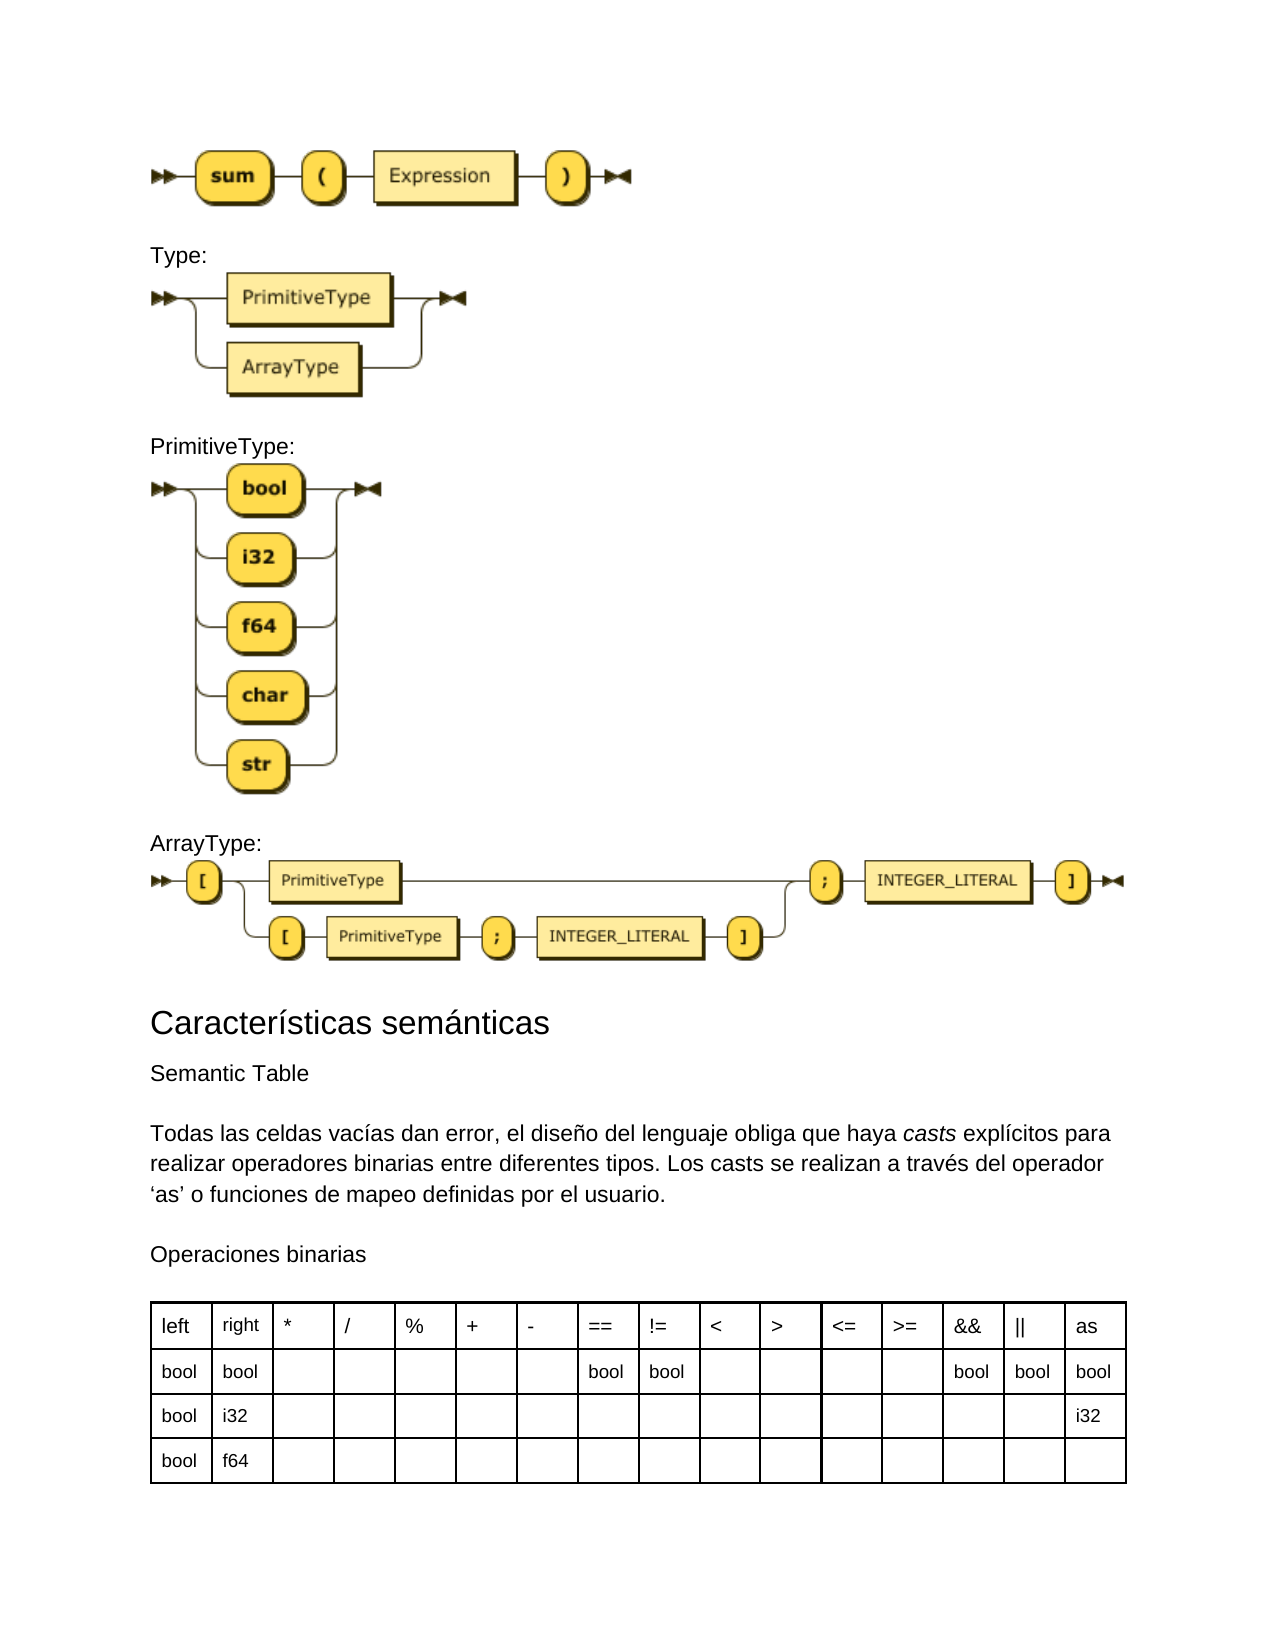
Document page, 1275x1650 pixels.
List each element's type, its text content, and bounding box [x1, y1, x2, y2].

text Todas las celdas vacías dan error, el diseño del lenguaje obliga que haya casts explícitos para realizar operadores binarias entre diferentes tipos. Los casts se realizan a través del operador ‘as’ o funciones de mapeo definidas por el usuario. [150, 1120, 1125, 1207]
table_cell [396, 1395, 455, 1437]
text Operaciones binarias [150, 1241, 1125, 1267]
table_cell [274, 1350, 333, 1393]
table_cell [1005, 1395, 1064, 1437]
text Type: [150, 242, 1125, 268]
table_cell [396, 1439, 455, 1482]
picture [150, 150, 633, 208]
table_cell [640, 1395, 699, 1437]
table_header * [274, 1304, 333, 1348]
table_cell [457, 1439, 516, 1482]
table_cell bool [944, 1350, 1003, 1393]
table_cell [1066, 1439, 1125, 1482]
table_header / [335, 1304, 394, 1348]
table_header || [1005, 1304, 1064, 1348]
table_cell bool [152, 1350, 211, 1393]
table_cell bool [640, 1350, 699, 1393]
table_cell [761, 1439, 820, 1482]
table_cell [518, 1439, 577, 1482]
table_cell bool [1066, 1350, 1125, 1393]
table_cell [823, 1350, 881, 1393]
table_cell f64 [213, 1439, 272, 1482]
table_header != [640, 1304, 699, 1348]
table_cell [579, 1395, 638, 1437]
table_cell [761, 1395, 820, 1437]
table_cell [823, 1395, 881, 1437]
table_cell [457, 1395, 516, 1437]
table_cell [335, 1350, 394, 1393]
picture [150, 272, 468, 399]
table_cell bool [213, 1350, 272, 1393]
table_header right [213, 1304, 272, 1348]
table_header && [944, 1304, 1003, 1348]
subtitle Características semánticas [150, 1003, 1125, 1042]
text Semantic Table [150, 1060, 1125, 1086]
text PrimitiveType: [150, 433, 1125, 459]
table_cell [335, 1439, 394, 1482]
table_cell [944, 1439, 1003, 1482]
table_cell [518, 1395, 577, 1437]
table_cell [457, 1350, 516, 1393]
table_cell [274, 1439, 333, 1482]
table_cell [396, 1350, 455, 1393]
table_cell [335, 1395, 394, 1437]
table_cell bool [152, 1395, 211, 1437]
picture [150, 860, 1125, 962]
table_header == [579, 1304, 638, 1348]
picture [150, 462, 383, 796]
table_cell [823, 1439, 881, 1482]
table_cell bool [152, 1439, 211, 1482]
table_cell [883, 1395, 942, 1437]
table_cell [701, 1350, 759, 1393]
table_header < [701, 1304, 759, 1348]
table_cell i32 [213, 1395, 272, 1437]
table_cell [1005, 1439, 1064, 1482]
text ArrayType: [150, 830, 1125, 856]
table_cell [883, 1350, 942, 1393]
table_header - [518, 1304, 577, 1348]
table_header > [761, 1304, 820, 1348]
table_header + [457, 1304, 516, 1348]
table_cell [883, 1439, 942, 1482]
table_cell [761, 1350, 820, 1393]
table_header % [396, 1304, 455, 1348]
table_header left [152, 1304, 211, 1348]
table_cell [640, 1439, 699, 1482]
table_cell [579, 1439, 638, 1482]
table_header as [1066, 1304, 1125, 1348]
table_cell [518, 1350, 577, 1393]
table_header <= [823, 1304, 881, 1348]
table_cell [701, 1395, 759, 1437]
table_cell i32 [1066, 1395, 1125, 1437]
table_cell bool [1005, 1350, 1064, 1393]
table_cell [701, 1439, 759, 1482]
table_cell bool [579, 1350, 638, 1393]
table_cell [944, 1395, 1003, 1437]
table_header >= [883, 1304, 942, 1348]
table_cell [274, 1395, 333, 1437]
